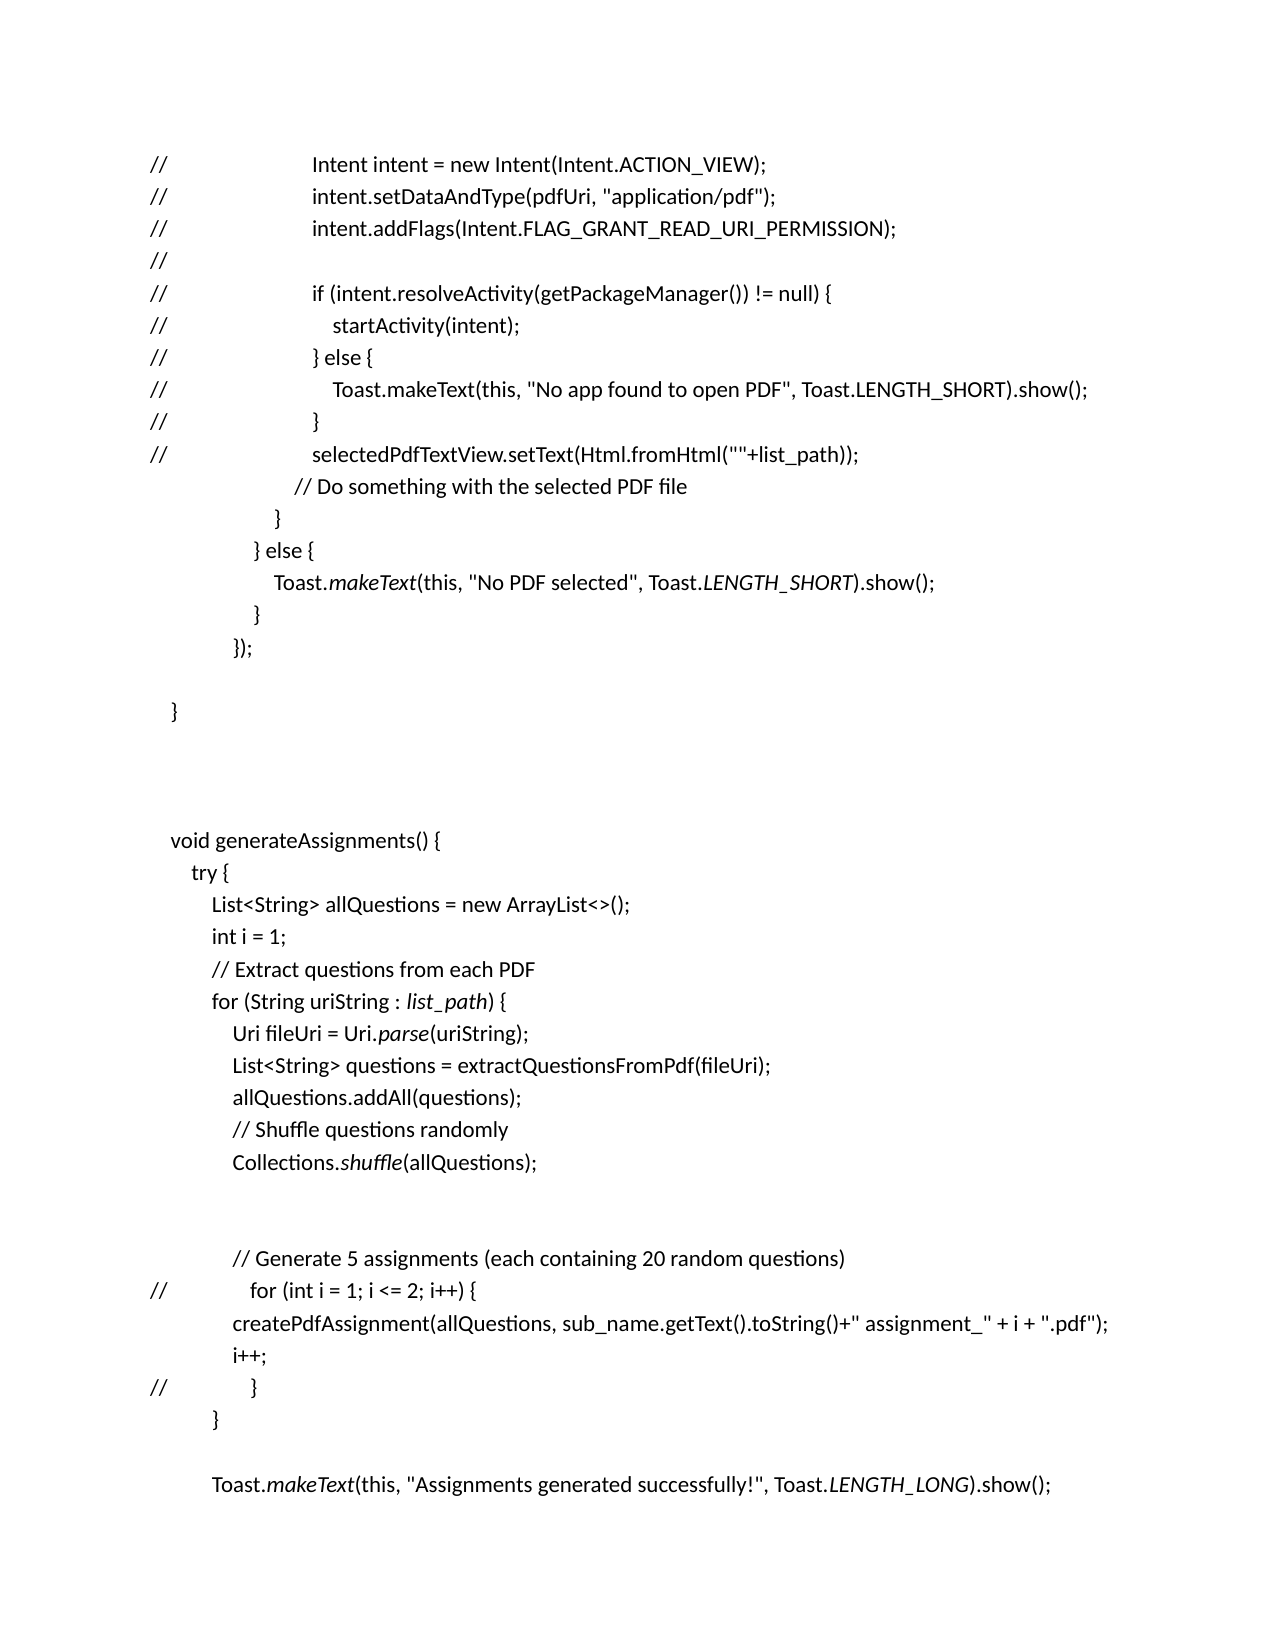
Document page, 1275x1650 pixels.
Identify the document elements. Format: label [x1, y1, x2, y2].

text [150, 150, 1125, 1498]
